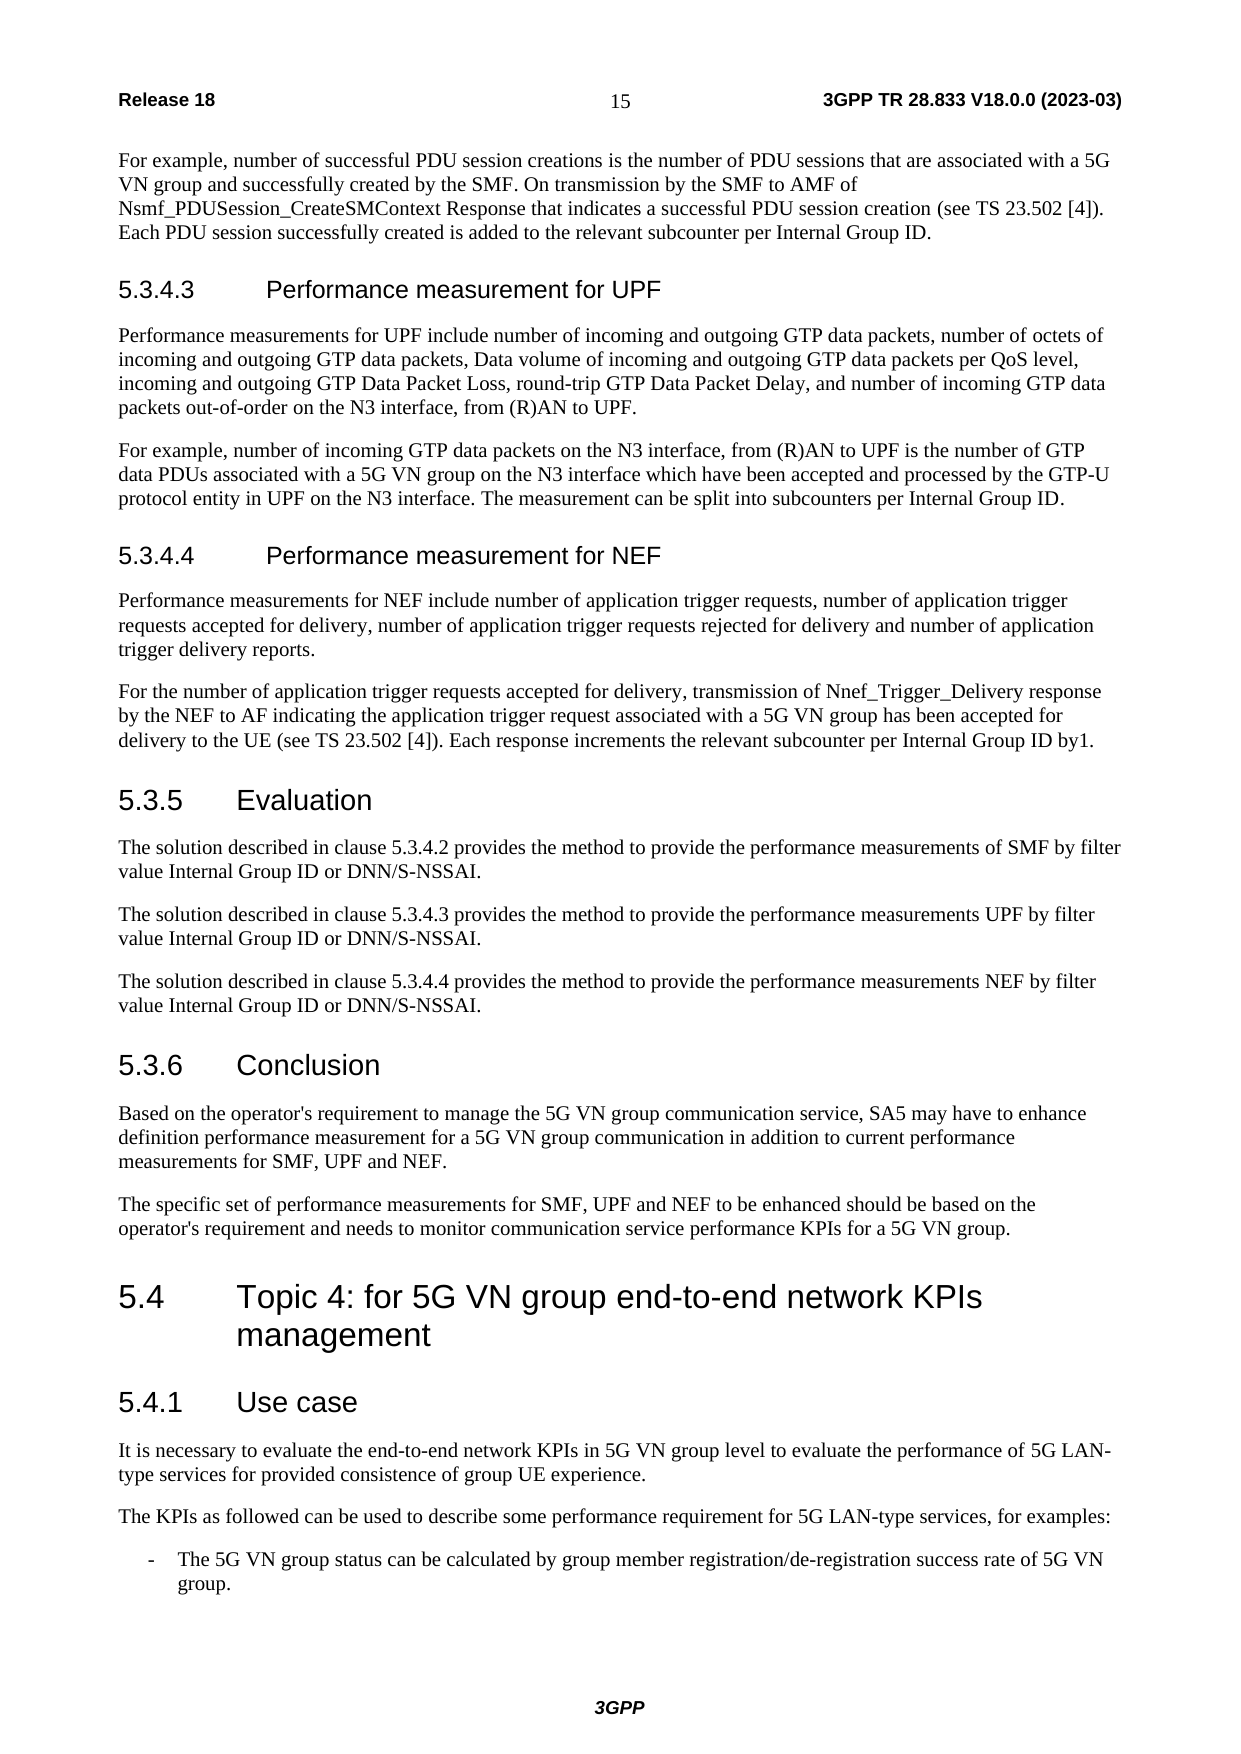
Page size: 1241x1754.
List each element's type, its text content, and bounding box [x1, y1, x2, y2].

text The specific set of performance measurements for SMF, UPF and NEF to be enhanced should be based on the operator's requirement and needs to monitor communication service performance KPIs for a 5G VN group. [118, 1191, 1122, 1239]
text - The 5G VN group status can be calculated by group member registration/de-registration success rate of 5G VN group. [148, 1547, 1122, 1595]
subtitle 5.4.1 Use case [118, 1385, 1122, 1419]
text The solution described in clause 5.3.4.2 provides the method to provide the performance measurements of SMF by filter value Internal Group ID or DNN/S-NSSAI. [118, 835, 1122, 883]
text It is necessary to evaluate the end-to-end network KPIs in 5G VN group level to evaluate the performance of 5G LAN-type services for provided consistence of group UE experience. [118, 1437, 1122, 1486]
subtitle 5.3.4.4 Performance measurement for NEF [118, 541, 1122, 570]
text The KPIs as followed can be used to describe some performance requirement for 5G LAN-type services, for examples: [118, 1504, 1122, 1528]
text The solution described in clause 5.3.4.4 provides the method to provide the performance measurements NEF by filter value Internal Group ID or DNN/S-NSSAI. [118, 969, 1122, 1017]
text The solution described in clause 5.3.4.3 provides the method to provide the performance measurements UPF by filter value Internal Group ID or DNN/S-NSSAI. [118, 902, 1122, 950]
text Based on the operator's requirement to manage the 5G VN group communication service, SA5 may have to enhance definition performance measurement for a 5G VN group communication in addition to current performance measurements for SMF, UPF and NEF. [118, 1101, 1122, 1173]
text For example, number of incoming GTP data packets on the N3 interface, from (R)AN to UPF is the number of GTP data PDUs associated with a 5G VN group on the N3 interface which have been accepted and processed by the GTP-U protocol entity in UPF on the N3 interface. The measurement can be split into subcounters per Internal Group ID. [118, 437, 1122, 510]
text For example, number of successful PDU session creations is the number of PDU sessions that are associated with a 5G VN group and successfully created by the SMF. On transmission by the SMF to AMF of Nsmf_PDUSession_CreateSMContext Response that indicates a successful PDU session creation (see TS 23.502 [4]). Each PDU session successfully created is added to the relevant subcounter per Internal Group ID. [118, 147, 1122, 244]
subtitle 5.3.4.3 Performance measurement for UPF [118, 275, 1122, 304]
text For the number of application trigger requests accepted for delivery, transmission of Nnef_Trigger_Delivery response by the NEF to AF indicating the application trigger request associated with a 5G VN group has been accepted for delivery to the UE (see TS 23.502 [4]). Each response increments the relevant subcounter per Internal Group ID by1. [118, 679, 1122, 752]
subtitle 5.3.5 Evaluation [118, 783, 1122, 816]
text Performance measurements for NEF include number of application trigger requests, number of application trigger requests accepted for delivery, number of application trigger requests rejected for delivery and number of application trigger delivery reports. [118, 588, 1122, 661]
subtitle 5.3.6 Conclusion [118, 1048, 1122, 1082]
subtitle 5.4 Topic 4: for 5G VN group end-to-end network KPIs management [118, 1277, 1122, 1354]
text Performance measurements for UPF include number of incoming and outgoing GTP data packets, number of octets of incoming and outgoing GTP data packets, Data volume of incoming and outgoing GTP data packets per QoS level, incoming and outgoing GTP Data Packet Loss, round-trip GTP Data Packet Delay, and number of incoming GTP data packets out-of-order on the N3 interface, from (R)AN to UPF. [118, 322, 1122, 419]
